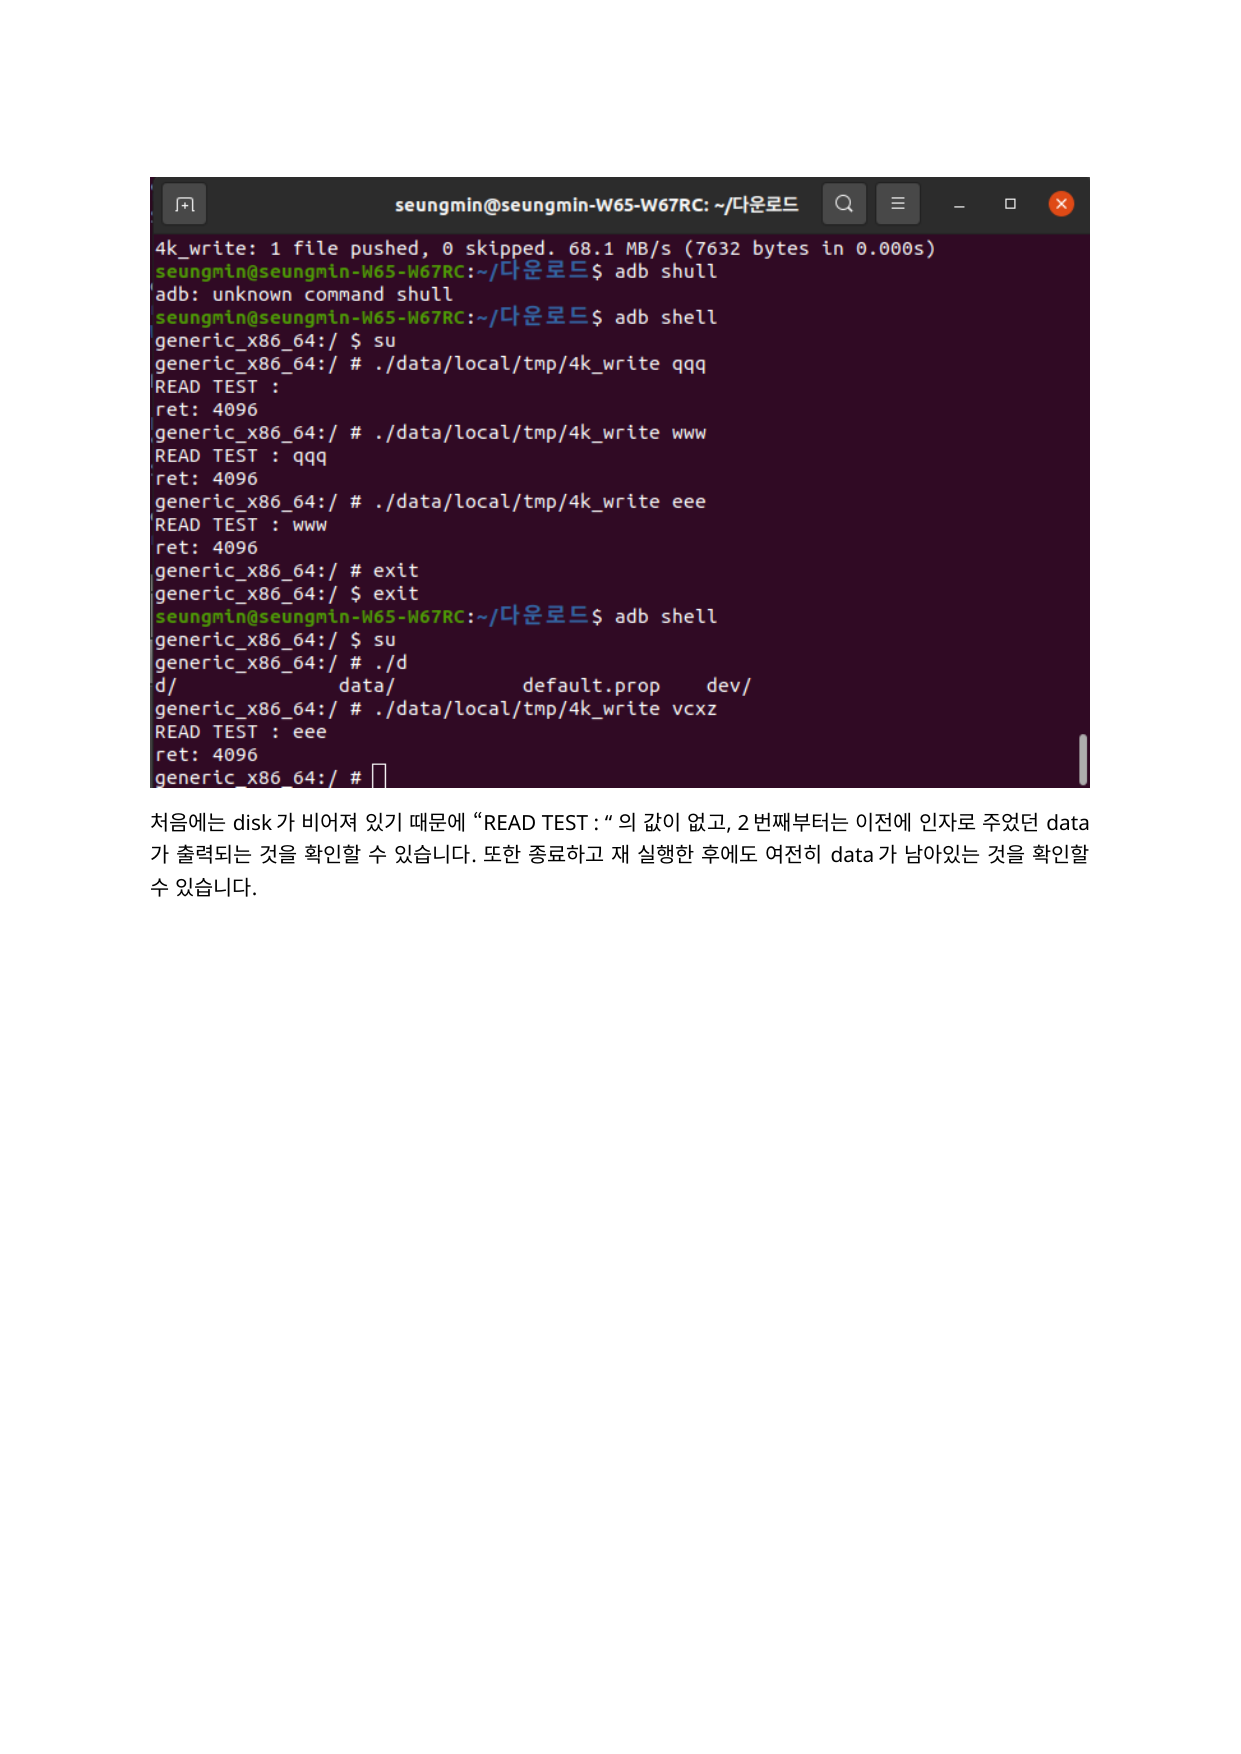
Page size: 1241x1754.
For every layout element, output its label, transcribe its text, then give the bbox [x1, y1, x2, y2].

picture [150, 177, 1090, 788]
text 처음에는 disk가 비어져 있기 때문에 “READ TEST : “ 의 값이 없고, 2번째부터는 이전에 인자로 주었던 data가 출력되는 것을 확인할 수 있습니다. 또한 종료하고 재 실행한 후에도 여전히 data가 남아있는 것을 확인할 수 있습니다. [150, 806, 1090, 902]
